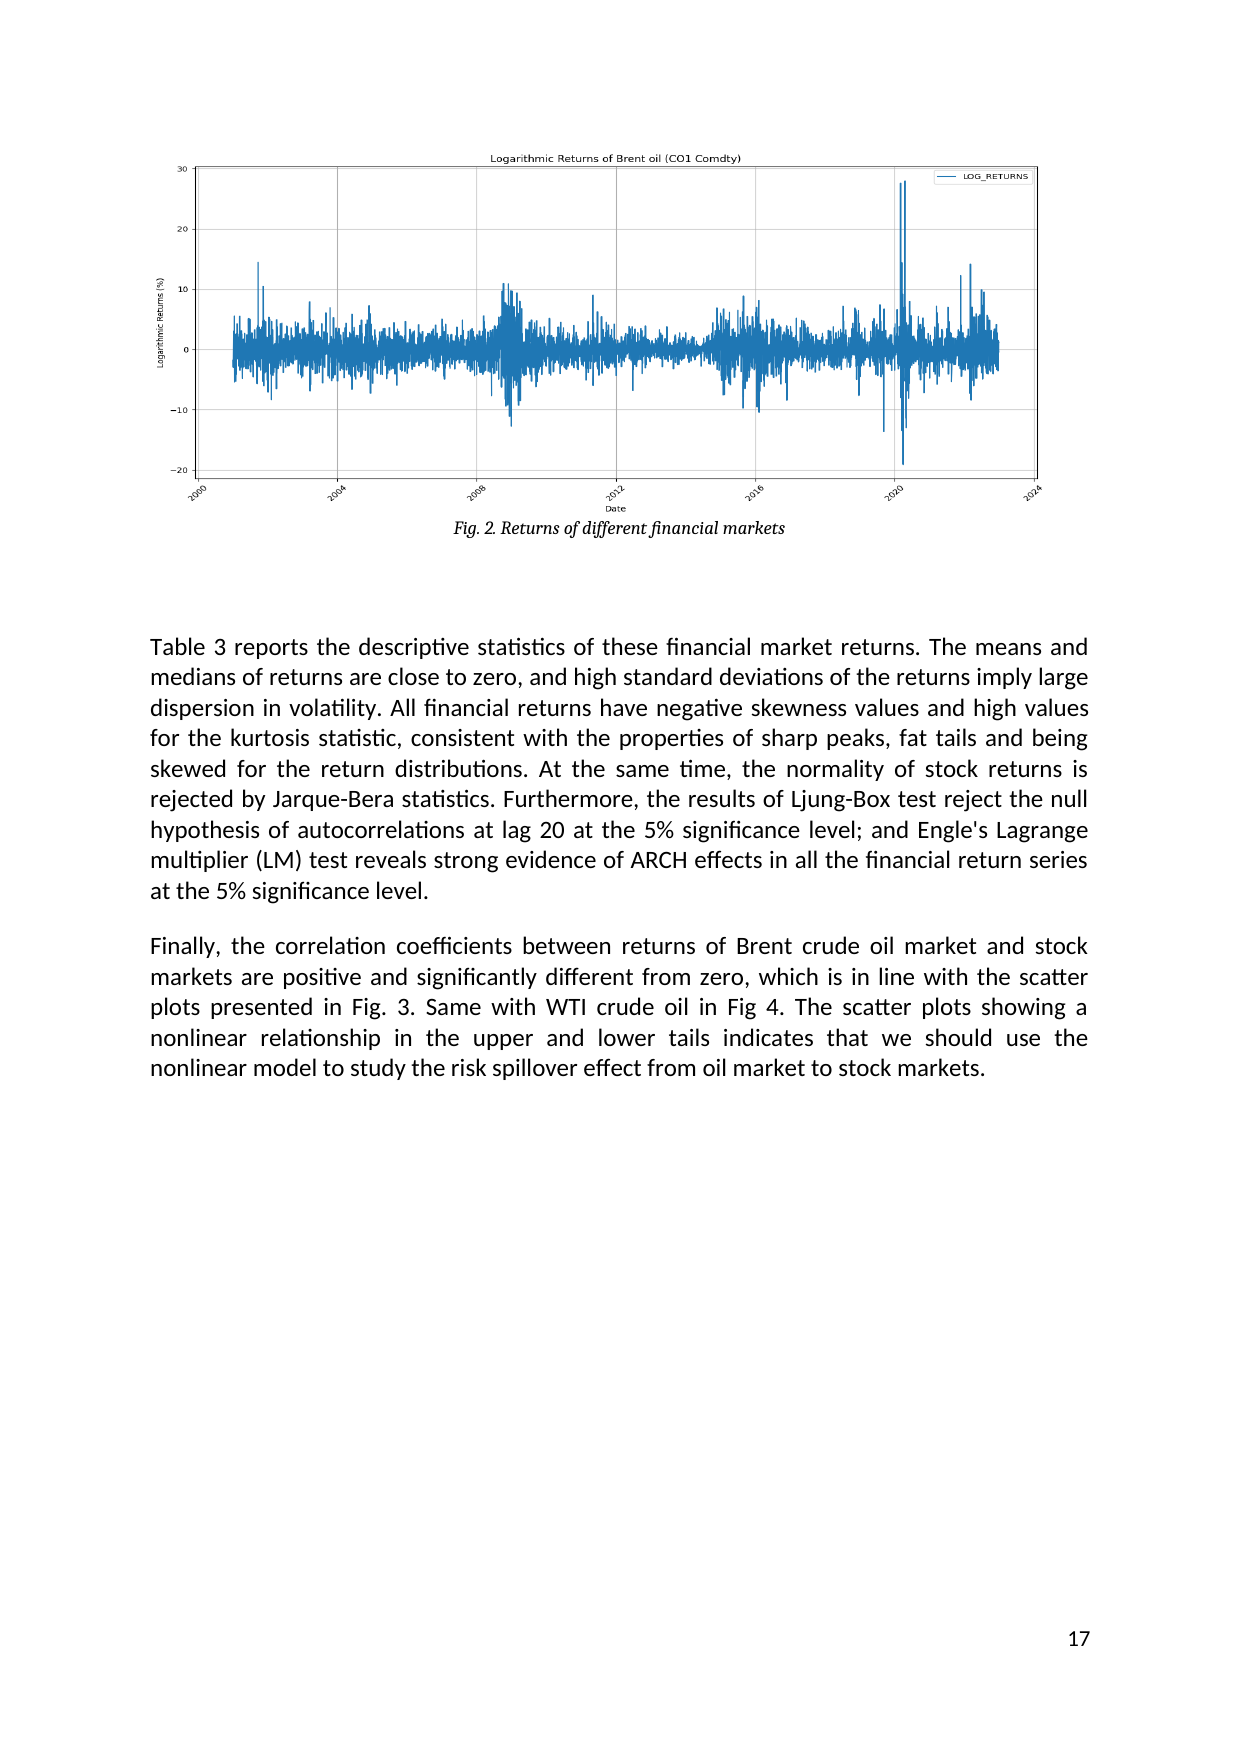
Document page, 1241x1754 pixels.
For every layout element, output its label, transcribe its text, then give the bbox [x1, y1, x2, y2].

text Fig. 2. Returns of different financial markets [150, 517, 1090, 539]
picture [150, 150, 1050, 518]
text Table 3 reports the descriptive statistics of these financial market returns. The means and medians of returns are close to zero, and high standard deviations of the returns imply large dispersion in volatility. All financial returns have negative skewness values and high values for the kurtosis statistic, consistent with the properties of sharp peaks, fat tails and being skewed for the return distributions. At the same time, the normality of stock returns is rejected by Jarque-Bera statistics. Furthermore, the results of Ljung-Box test reject the null hypothesis of autocorrelations at lag 20 at the 5% significance level; and Engle's Lagrange multiplier (LM) test reveals strong evidence of ARCH effects in all the financial return series at the 5% significance level. [150, 631, 1090, 905]
text Finally, the correlation coefficients between returns of Brent crude oil market and stock markets are positive and significantly different from zero, which is in line with the scatter plots presented in Fig. 3. Same with WTI crude oil in Fig 4. The scatter plots showing a nonlinear relationship in the upper and lower tails indicates that we should use the nonlinear model to study the risk spillover effect from oil market to stock markets. [150, 930, 1090, 1083]
